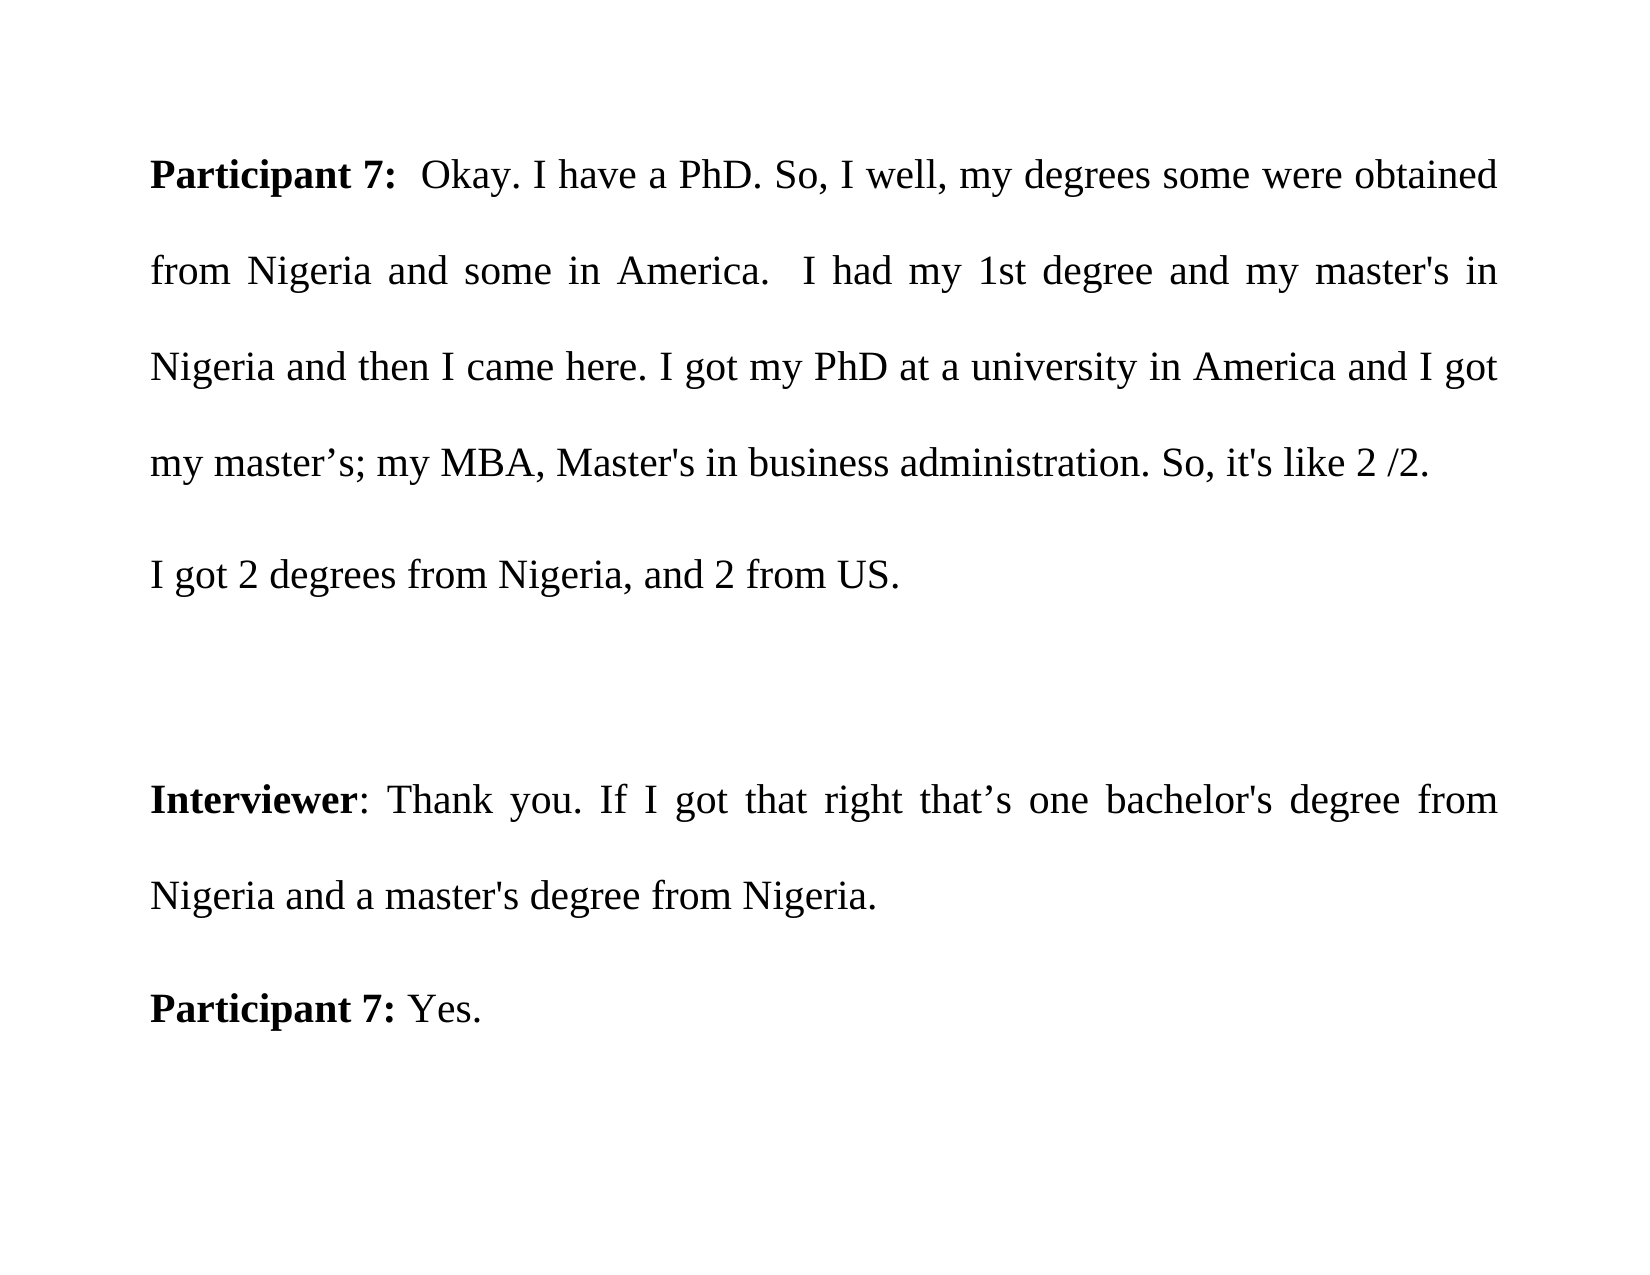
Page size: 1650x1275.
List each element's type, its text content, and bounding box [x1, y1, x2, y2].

text Interviewer: Thank you. If I got that right that’s one bachelor's degree from Nigeria and a master's degree from Nigeria. [150, 775, 1500, 919]
text I got 2 degrees from Nigeria, and 2 from US. [150, 550, 1500, 598]
text Participant 7: Yes. [150, 983, 1500, 1031]
text Participant 7: Okay. I have a PhD. So, I well, my degrees some were obtained from Nigeria and some in America. I had my 1st degree and my master's in Nigeria and then I came here. I got my PhD at a university in America and I got my master’s; my MBA, Master's in business administration. So, it's like 2 /2. [150, 150, 1500, 485]
